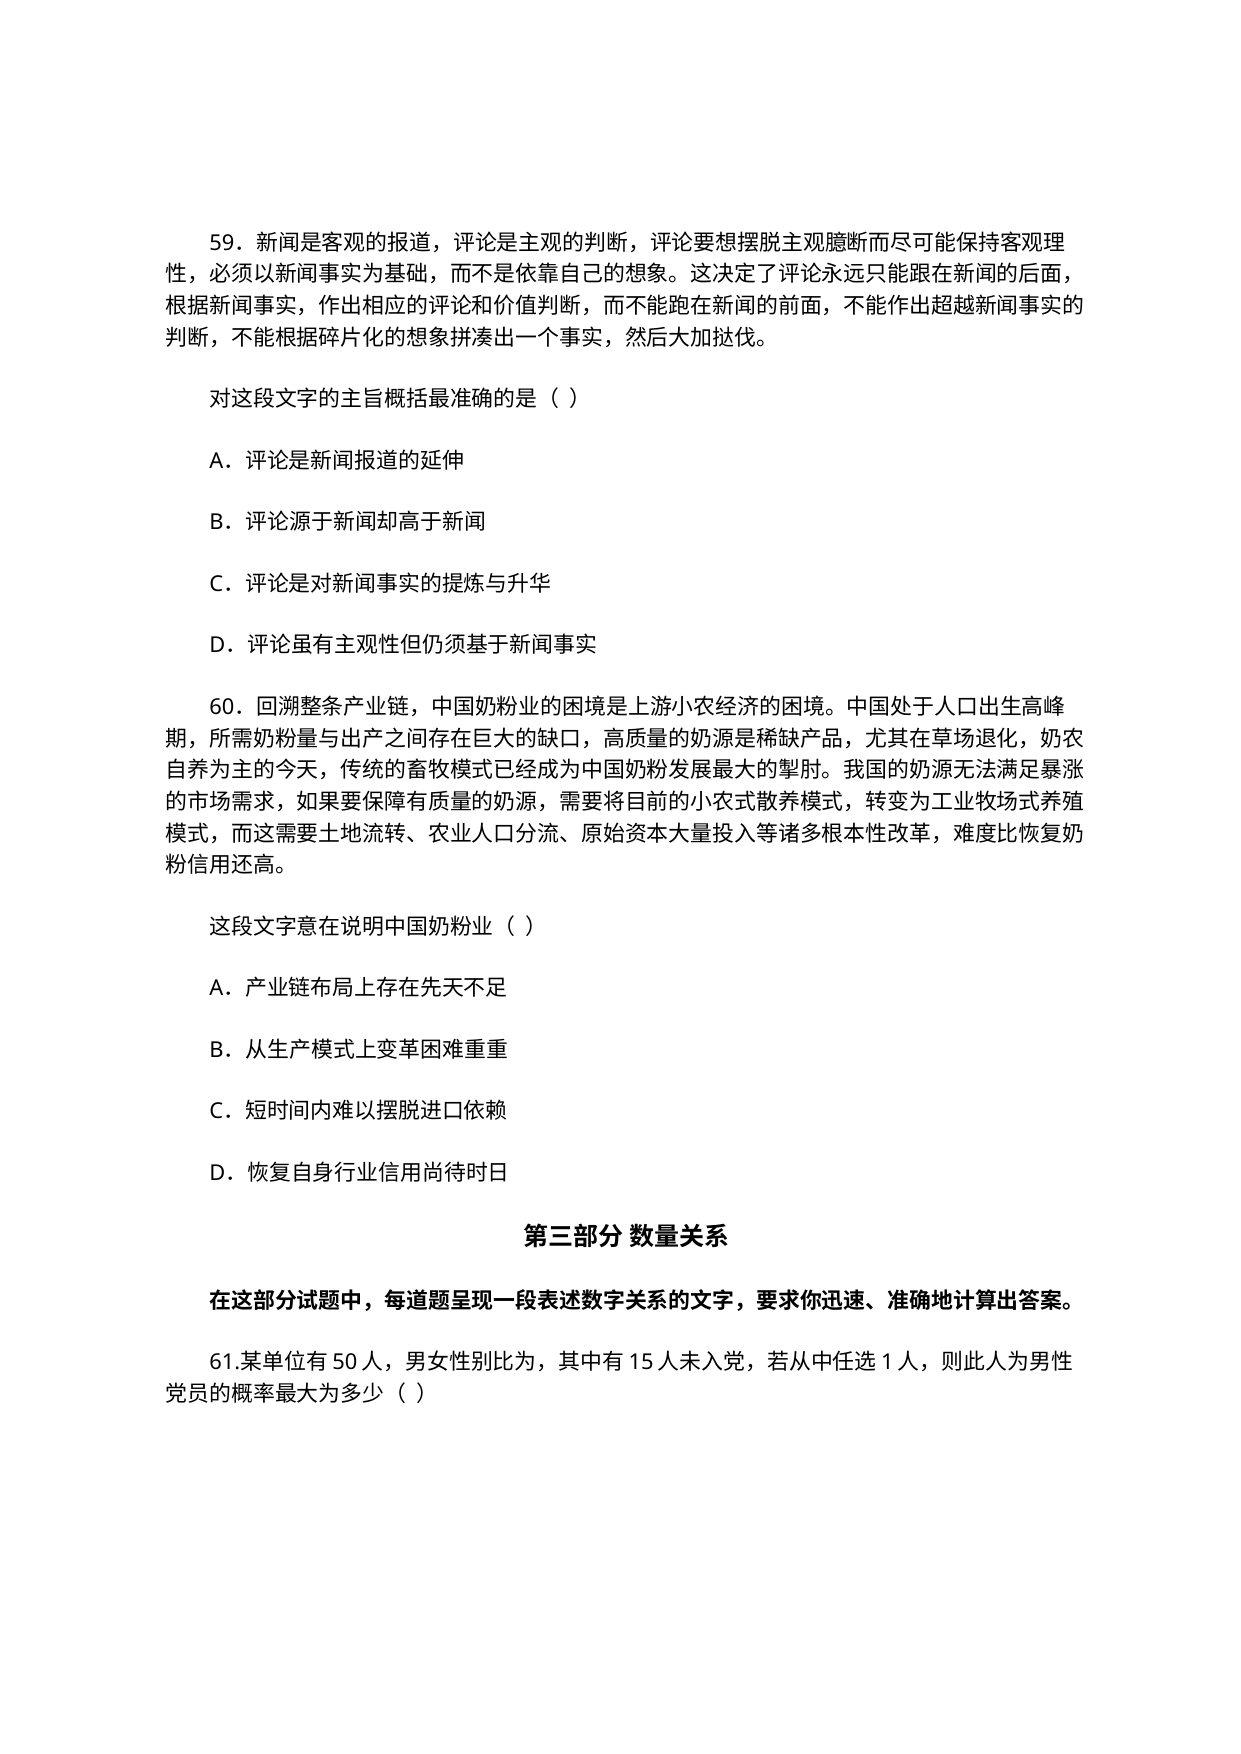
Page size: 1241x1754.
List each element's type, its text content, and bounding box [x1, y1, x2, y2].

text A．产业链布局上存在先天不足 [165, 941, 1087, 1002]
text A．评论是新闻报道的延伸 [165, 413, 1087, 474]
text 对这段文字的主旨概括最准确的是（ ） [165, 351, 1087, 413]
text 61.某单位有50人，男女性别比为，其中有15人未入党，若从中任选1人，则此人为男性党员的概率最大为多少（ ） [165, 1314, 1087, 1407]
text 这段文字意在说明中国奶粉业（ ） [165, 879, 1087, 941]
text 60．回溯整条产业链，中国奶粉业的困境是上游小农经济的困境。中国处于人口出生高峰期，所需奶粉量与出产之间存在巨大的缺口，高质量的奶源是稀缺产品，尤其在草场退化，奶农自养为主的今天，传统的畜牧模式已经成为中国奶粉发展最大的掣肘。我国的奶源无法满足暴涨的市场需求，如果要保障有质量的奶源，需要将目前的小农式散养模式，转变为工业牧场式养殖模式，而这需要土地流转、农业人口分流、原始资本大量投入等诸多根本性改革，难度比恢复奶粉信用还高。 [165, 659, 1087, 879]
text C．评论是对新闻事实的提炼与升华 [165, 536, 1087, 598]
text D．评论虽有主观性但仍须基于新闻事实 [165, 598, 1087, 659]
text C．短时间内难以摆脱进口依赖 [165, 1064, 1087, 1125]
text D．恢复自身行业信用尚待时日 [165, 1125, 1087, 1187]
text B．评论源于新闻却高于新闻 [165, 474, 1087, 536]
text 在这部分试题中，每道题呈现一段表述数字关系的文字，要求你迅速、准确地计算出答案。 [165, 1253, 1087, 1314]
text B．从生产模式上变革困难重重 [165, 1002, 1087, 1064]
text 第三部分 数量关系 [165, 1187, 1087, 1253]
text 59．新闻是客观的报道，评论是主观的判断，评论要想摆脱主观臆断而尽可能保持客观理性，必须以新闻事实为基础，而不是依靠自己的想象。这决定了评论永远只能跟在新闻的后面，根据新闻事实，作出相应的评论和价值判断，而不能跑在新闻的前面，不能作出超越新闻事实的判断，不能根据碎片化的想象拼凑出一个事实，然后大加挞伐。 [165, 195, 1087, 351]
